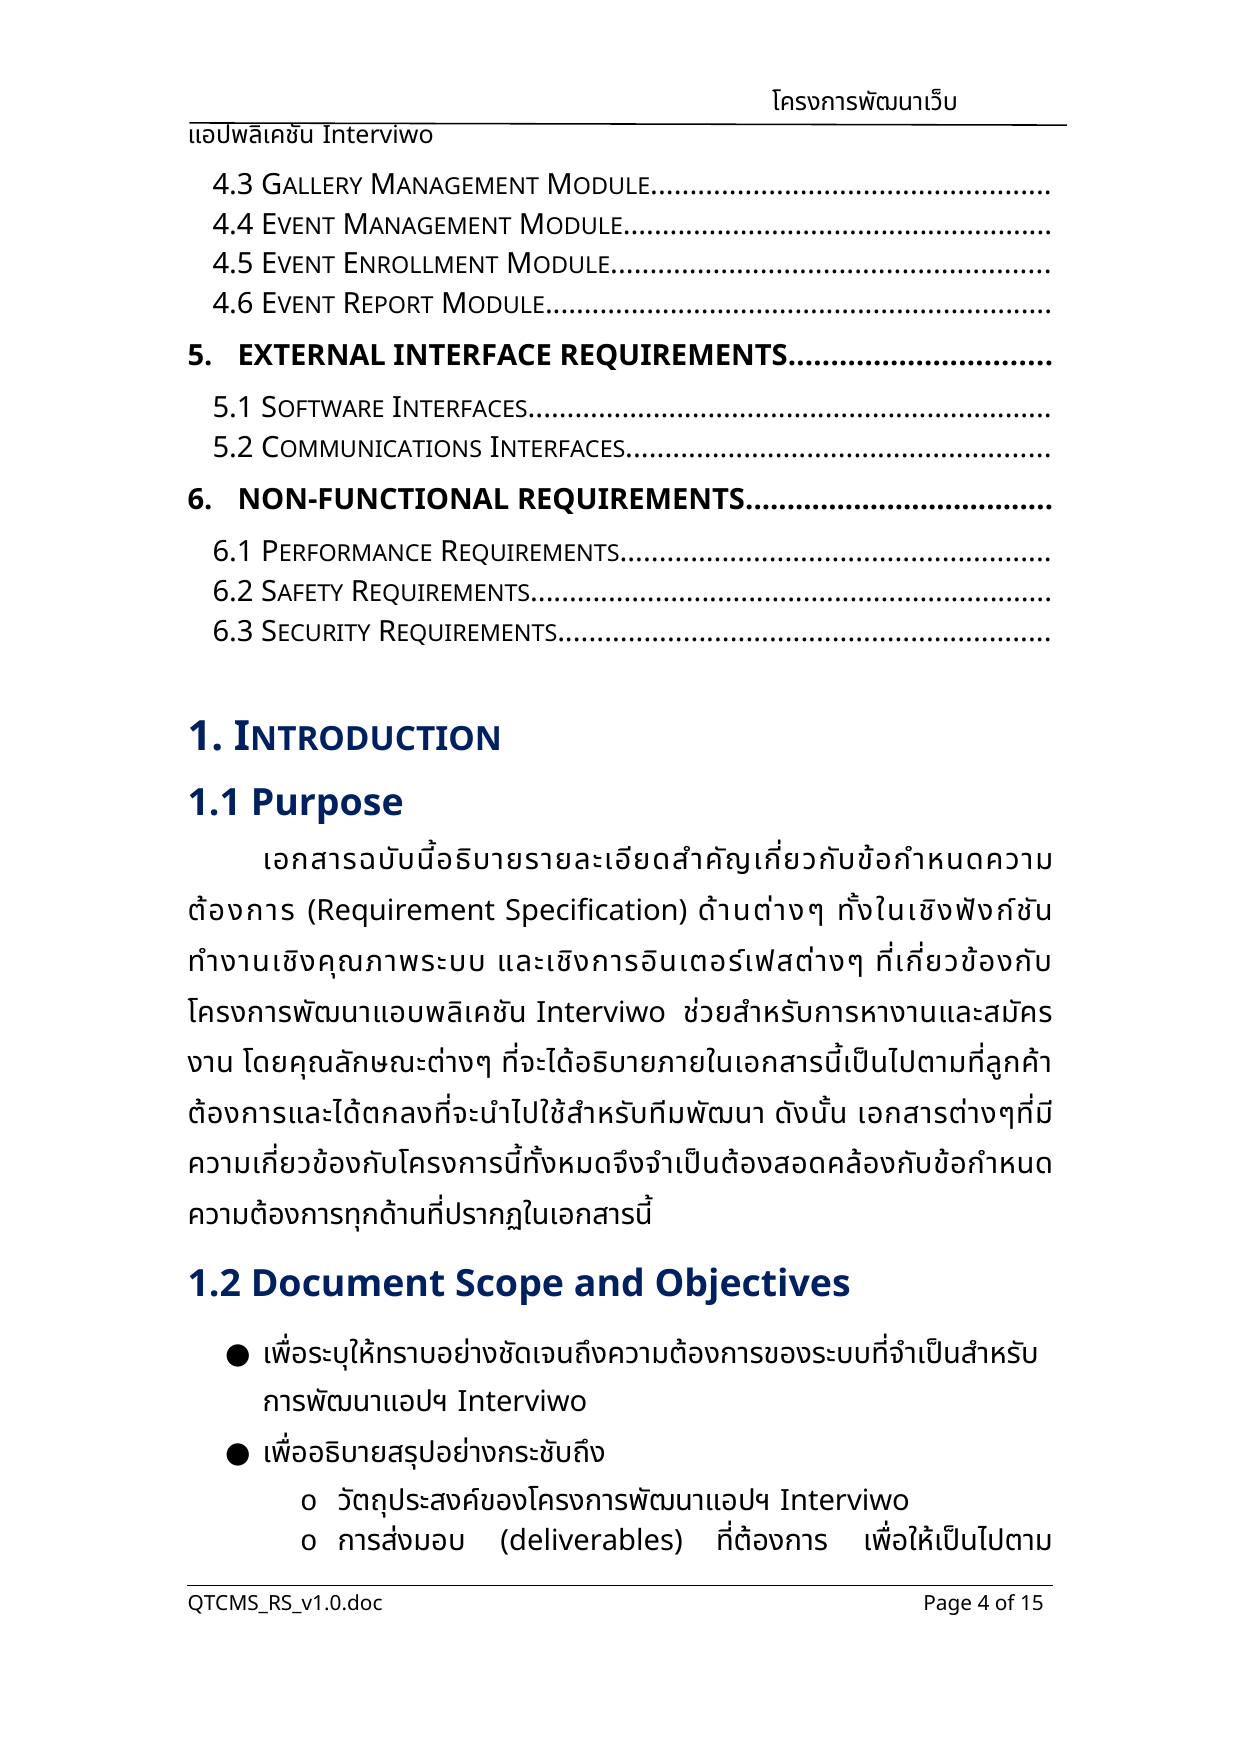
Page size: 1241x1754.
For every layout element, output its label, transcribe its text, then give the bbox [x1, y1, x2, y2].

subtitle 1.1 Purpose [187, 775, 1053, 826]
subtitle 1.2 Document Scope and Objectives [187, 1257, 1053, 1308]
list เพื่อระบุให้ทราบอย่างชัดเจนถึงความต้องการของระบบที่จำเป็นสำหรับการพัฒนาแอปฯ Interviwo [225, 1320, 1053, 1420]
text เอกสารฉบับนี้อธิบายรายละเอียดสำคัญเกี่ยวกับข้อกำหนดความต้องการ (Requirement Specification) ด้านต่างๆ ทั้งในเชิงฟังก์ชันทำงานเชิงคุณภาพระบบ และเชิงการอินเตอร์เฟสต่างๆ ที่เกี่ยวข้องกับโครงการพัฒนาแอบพลิเคชัน Interviwo ช่วยสำหรับการหางานและสมัครงาน โดยคุณลักษณะต่างๆ ที่จะได้อธิบายภายในเอกสารนี้เป็นไปตามที่ลูกค้าต้องการและได้ตกลงที่จะนำไปใช้สำหรับทีมพัฒนา ดังนั้น เอกสารต่างๆที่มีความเกี่ยวข้องกับโครงการนี้ทั้งหมดจึงจำเป็นต้องสอดคล้องกับข้อกำหนดความต้องการทุกด้านที่ปรากฏในเอกสารนี้ [187, 839, 1053, 1238]
subtitle 1. Introduction [187, 706, 1053, 763]
list เพื่ออธิบายสรุปอย่างกระชับถึง [225, 1420, 1053, 1479]
list วัตถุประสงค์ของโครงการพัฒนาแอปฯ Interviwo [300, 1479, 1053, 1519]
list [300, 1519, 1053, 1559]
